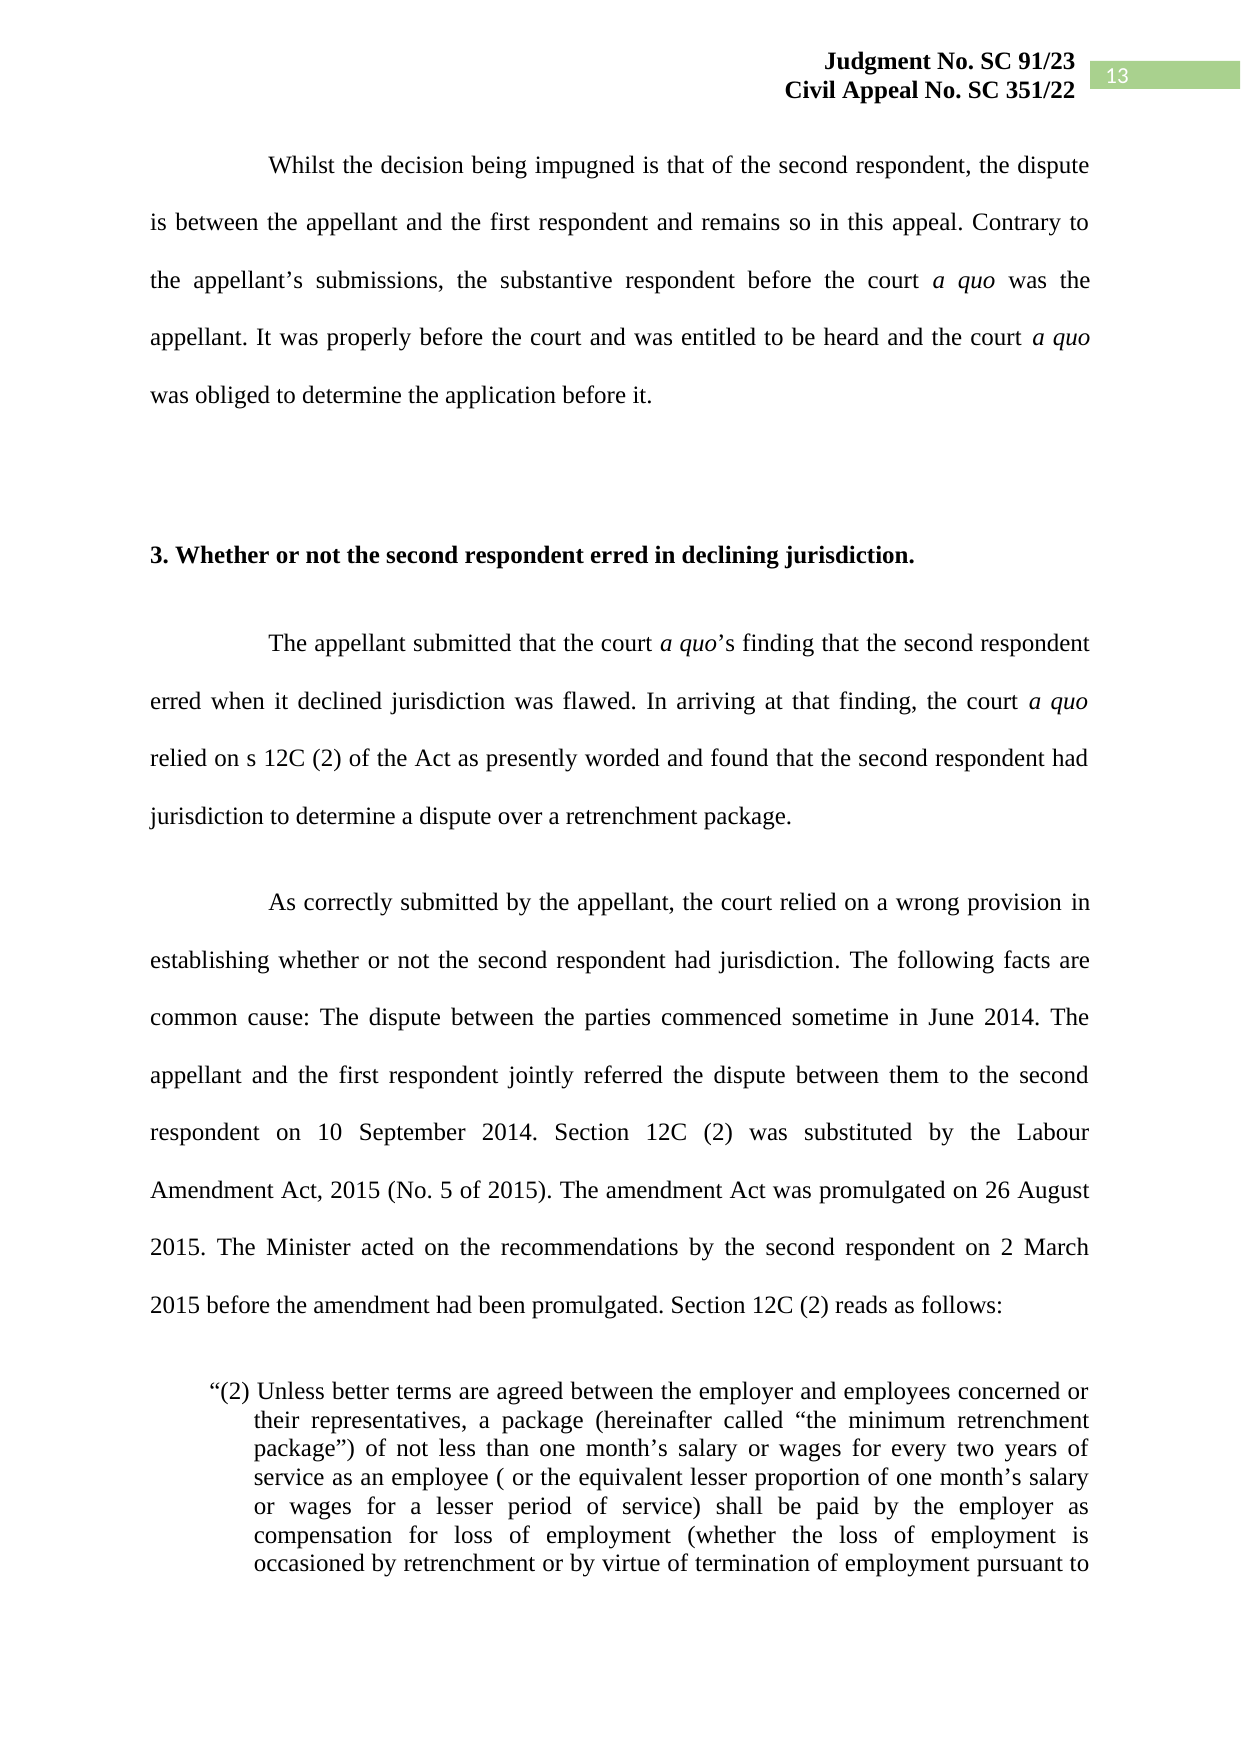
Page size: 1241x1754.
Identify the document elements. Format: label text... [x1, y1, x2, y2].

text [209, 1376, 1090, 1577]
text The appellant submitted that the court a quo’s finding that the second respondent erred when it declined jurisdiction was flawed. In arriving at that finding, the court a quo relied on s 12C (2) of the Act as presently worded and found that the second respondent had jurisdiction to determine a dispute over a retrenchment package. [150, 628, 1090, 830]
text Whilst the decision being impugned is that of the second respondent, the dispute is between the appellant and the first respondent and remains so in this appeal. Contrary to the appellant’s submissions, the substantive respondent before the court a quo was the appellant. It was properly before the court and was entitled to be heard and the court a quo was obliged to determine the application before it. [150, 150, 1090, 409]
text 3. Whether or not the second respondent erred in declining jurisdiction. [150, 540, 1090, 569]
text As correctly submitted by the appellant, the court relied on a wrong provision in establishing whether or not the second respondent had jurisdiction. The following facts are common cause: The dispute between the parties commenced sometime in June 2014. The appellant and the first respondent jointly referred the dispute between them to the second respondent on 10 September 2014. Section 12C (2) was substituted by the Labour Amendment Act, 2015 (No. 5 of 2015). The amendment Act was promulgated on 26 August 2015. The Minister acted on the recommendations by the second respondent on 2 March 2015 before the amendment had been promulgated. Section 12C (2) reads as follows: [150, 887, 1090, 1318]
